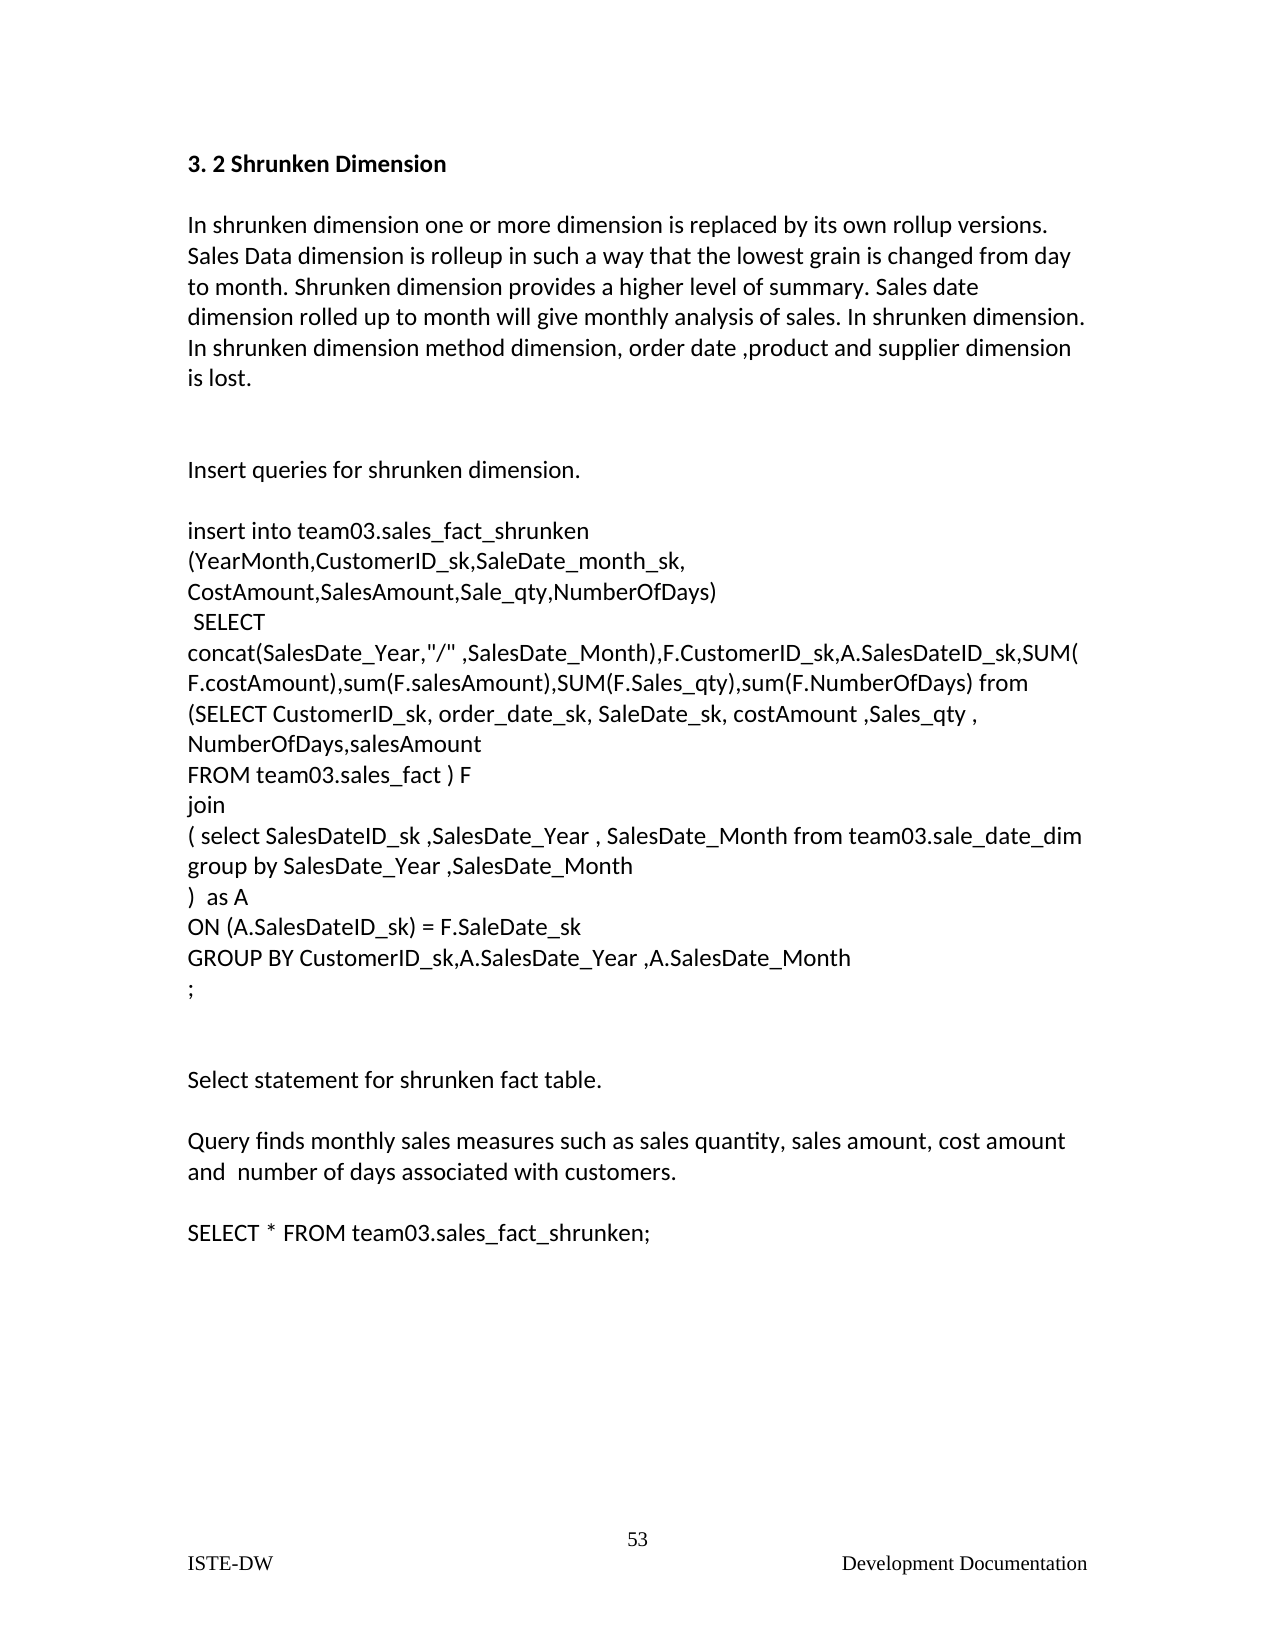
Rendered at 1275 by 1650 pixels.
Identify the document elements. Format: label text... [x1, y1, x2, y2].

text ; [187, 973, 1087, 1003]
text ON (A.SalesDateID_sk) = F.SaleDate_sk [187, 912, 1087, 942]
text (YearMonth,CustomerID_sk,SaleDate_month_sk, CostAmount,SalesAmount,Sale_qty,NumberOfDays) [187, 545, 1087, 606]
text Insert queries for shrunken dimension. [187, 454, 1087, 484]
text In shrunken dimension one or more dimension is replaced by its own rollup versions. Sales Data dimension is rolleup in such a way that the lowest grain is changed from day to month. Shrunken dimension provides a higher level of summary. Sales date dimension rolled up to month will give monthly analysis of sales. In shrunken dimension. In shrunken dimension method dimension, order date ,product and supplier dimension is lost. [187, 209, 1087, 393]
text Select statement for shrunken fact table. [187, 1064, 1087, 1095]
text ) as A [187, 881, 1087, 912]
text Query finds monthly sales measures such as sales quantity, sales amount, cost amount and number of days associated with customers. [187, 1125, 1087, 1186]
text 3. 2 Shrunken Dimension [187, 148, 1087, 179]
text FROM team03.sales_fact ) F [187, 759, 1087, 789]
text (SELECT CustomerID_sk, order_date_sk, SaleDate_sk, costAmount ,Sales_qty , NumberOfDays,salesAmount [187, 698, 1087, 759]
text SELECT * FROM team03.sales_fact_shrunken; [187, 1217, 1087, 1247]
text group by SalesDate_Year ,SalesDate_Month [187, 851, 1087, 881]
text GROUP BY CustomerID_sk,A.SalesDate_Year ,A.SalesDate_Month [187, 942, 1087, 973]
text SELECT concat(SalesDate_Year,"/" ,SalesDate_Month),F.CustomerID_sk,A.SalesDateID_sk,SUM(F.costAmount),sum(F.salesAmount),SUM(F.Sales_qty),sum(F.NumberOfDays) from [187, 606, 1087, 698]
text join [187, 789, 1087, 820]
text ( select SalesDateID_sk ,SalesDate_Year , SalesDate_Month from team03.sale_date_dim [187, 820, 1087, 851]
text insert into team03.sales_fact_shrunken [187, 515, 1087, 545]
